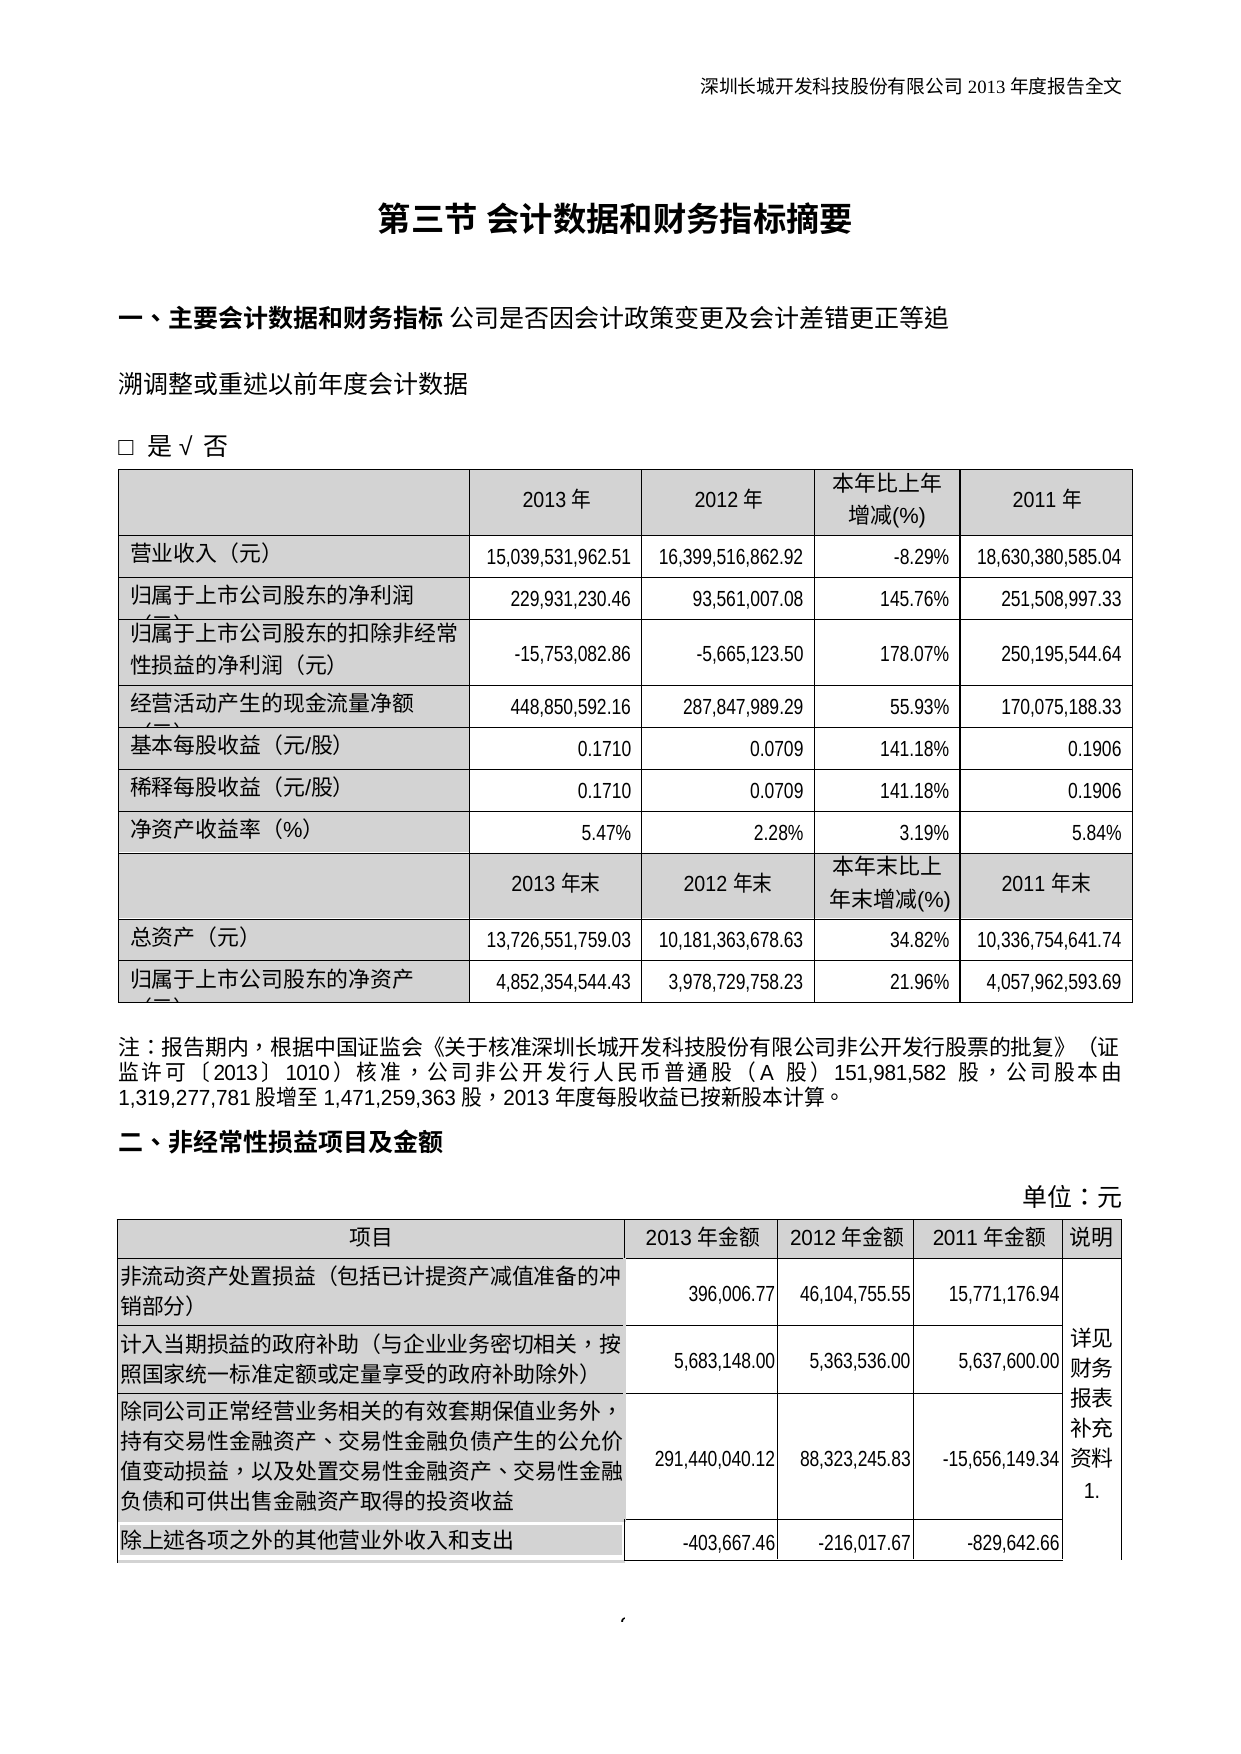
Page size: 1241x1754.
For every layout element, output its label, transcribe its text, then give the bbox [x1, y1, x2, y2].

table_cell 归属于上市公司股东的扣除非经常 性损益的净利润（元） [119, 620, 469, 685]
table_cell 93,561,007.08 [642, 578, 814, 619]
table_cell 16,399,516,862.92 [642, 536, 814, 577]
table_cell -5,665,123.50 [642, 620, 814, 685]
text 注：报告期内，根据中国证监会《关于核准深圳长城开发科技股份有限公司非公开发行股票的批复》（证 监许可〔2013〕1010）核准，公司非公开发行人民币普通股（A 股）151,981,582 股，公司股本由 1,319,277,781 股增至 1,471,259,363 股，2013 年度每股收益已按新股本计算。 [118, 1036, 1123, 1111]
table_cell [119, 854, 469, 918]
table_cell 基本每股收益（元/股） [119, 728, 469, 769]
table_cell 总资产（元） [119, 920, 469, 960]
table_cell 251,508,997.33 [961, 578, 1132, 619]
subtitle 二、非经常性损益项目及金额 [118, 1124, 1146, 1159]
table_header [119, 470, 469, 535]
table_cell 除上述各项之外的其他营业外收入和支出 [118, 1522, 624, 1560]
table_cell 291,440,040.12 [626, 1394, 777, 1519]
table_cell 2013 年末 [470, 854, 641, 918]
table_cell -15,656,149.34 [914, 1394, 1062, 1519]
table_cell 15,039,531,962.51 [470, 536, 641, 577]
table_cell -216,017.67 [778, 1520, 913, 1560]
table_header 2011 年金额 [914, 1220, 1062, 1258]
table_cell 2.28% [642, 812, 814, 852]
table_header 本年比上年 增减(%) [815, 470, 959, 535]
table_cell -8.29% [815, 536, 959, 577]
table_cell 34.82% [815, 920, 959, 960]
table_cell 4,057,962,593.69 [961, 961, 1132, 1002]
table_cell 除同公司正常经营业务相关的有效套期保值业务外， 持有交易性金融资产、交易性金融负债产生的公允价 值变动损益，以及处置交易性金融资产、交易性金融 负债和可供出售金融资产取得的投资收益 [118, 1394, 623, 1519]
table_cell 0.1906 [961, 728, 1132, 769]
table_cell 稀释每股收益（元/股） [119, 770, 469, 811]
table_cell 0.0709 [642, 728, 814, 769]
table_header 2013 年金额 [625, 1220, 777, 1258]
table_cell 21.96% [815, 961, 959, 1002]
table_cell 0.1906 [961, 770, 1132, 811]
table_cell 448,850,592.16 [470, 686, 641, 727]
table_header 项目 [118, 1220, 624, 1258]
table_cell 0.1710 [470, 770, 641, 811]
table_cell 287,847,989.29 [642, 686, 814, 727]
table_cell 4,852,354,544.43 [470, 961, 641, 1002]
text 一、主要会计数据和财务指标 公司是否因会计政策变更及会计差错更正等追溯调整或重述以前年度会计数据 [118, 300, 970, 401]
table_cell 2011 年末 [961, 854, 1132, 918]
text □ 是 √ 否 [118, 433, 970, 461]
table_cell 5,683,148.00 [626, 1326, 777, 1393]
table_cell 10,181,363,678.63 [642, 920, 814, 960]
table_cell 本年末比上 年末增减(%) [815, 854, 959, 918]
table_cell 营业收入（元） [119, 536, 469, 577]
table_cell 229,931,230.46 [470, 578, 641, 619]
table_header 2012 年金额 [778, 1220, 913, 1258]
table_cell -403,667.46 [625, 1520, 778, 1560]
table_header 2013 年 [470, 470, 641, 535]
table_cell 5.84% [961, 812, 1132, 852]
table_cell 3.19% [815, 812, 959, 852]
table_cell 非流动资产处置损益（包括已计提资产减值准备的冲 销部分） [118, 1259, 623, 1325]
table_header 说明 [1063, 1220, 1121, 1258]
table_cell 13,726,551,759.03 [470, 920, 641, 960]
table_cell 15,771,176.94 [914, 1259, 1062, 1325]
table_cell 0.1710 [470, 728, 641, 769]
table_cell 141.18% [815, 728, 959, 769]
text 单位：元 [102, 1179, 1122, 1213]
table_header 2012 年 [642, 470, 814, 535]
table_cell 计入当期损益的政府补助（与企业业务密切相关，按 照国家统一标准定额或定量享受的政府补助除外） [118, 1326, 623, 1393]
table_cell 2012 年末 [642, 854, 814, 918]
table_cell 10,336,754,641.74 [961, 920, 1132, 960]
table_cell 0.0709 [642, 770, 814, 811]
table_cell 3,978,729,758.23 [642, 961, 814, 1002]
table_cell 详见 财务 报表 补充 资料 1. [1062, 1259, 1121, 1560]
table_cell 396,006.77 [626, 1259, 777, 1325]
table_cell -829,642.66 [913, 1520, 1062, 1560]
table_cell 18,630,380,585.04 [961, 536, 1132, 577]
table_cell 178.07% [815, 620, 959, 685]
table_cell 141.18% [815, 770, 959, 811]
table_cell 46,104,755.55 [778, 1259, 913, 1325]
table_cell 净资产收益率（%） [119, 812, 469, 852]
subtitle 第三节 会计数据和财务指标摘要 [377, 196, 970, 242]
table_cell 250,195,544.64 [961, 620, 1132, 685]
table_cell 5.47% [470, 812, 641, 852]
table_cell 88,323,245.83 [778, 1394, 913, 1519]
table_cell 170,075,188.33 [961, 686, 1132, 727]
table_cell 归属于上市公司股东的净利润（元） [119, 578, 469, 619]
table_cell 5,363,536.00 [778, 1326, 913, 1393]
table_cell -15,753,082.86 [470, 620, 641, 685]
table_cell 5,637,600.00 [914, 1326, 1062, 1393]
table_cell 归属于上市公司股东的净资产（元） [119, 961, 469, 1002]
table_header 2011 年 [961, 470, 1132, 535]
table_cell 55.93% [815, 686, 959, 727]
table_cell 经营活动产生的现金流量净额（元） [119, 686, 469, 727]
table_cell 145.76% [815, 578, 959, 619]
